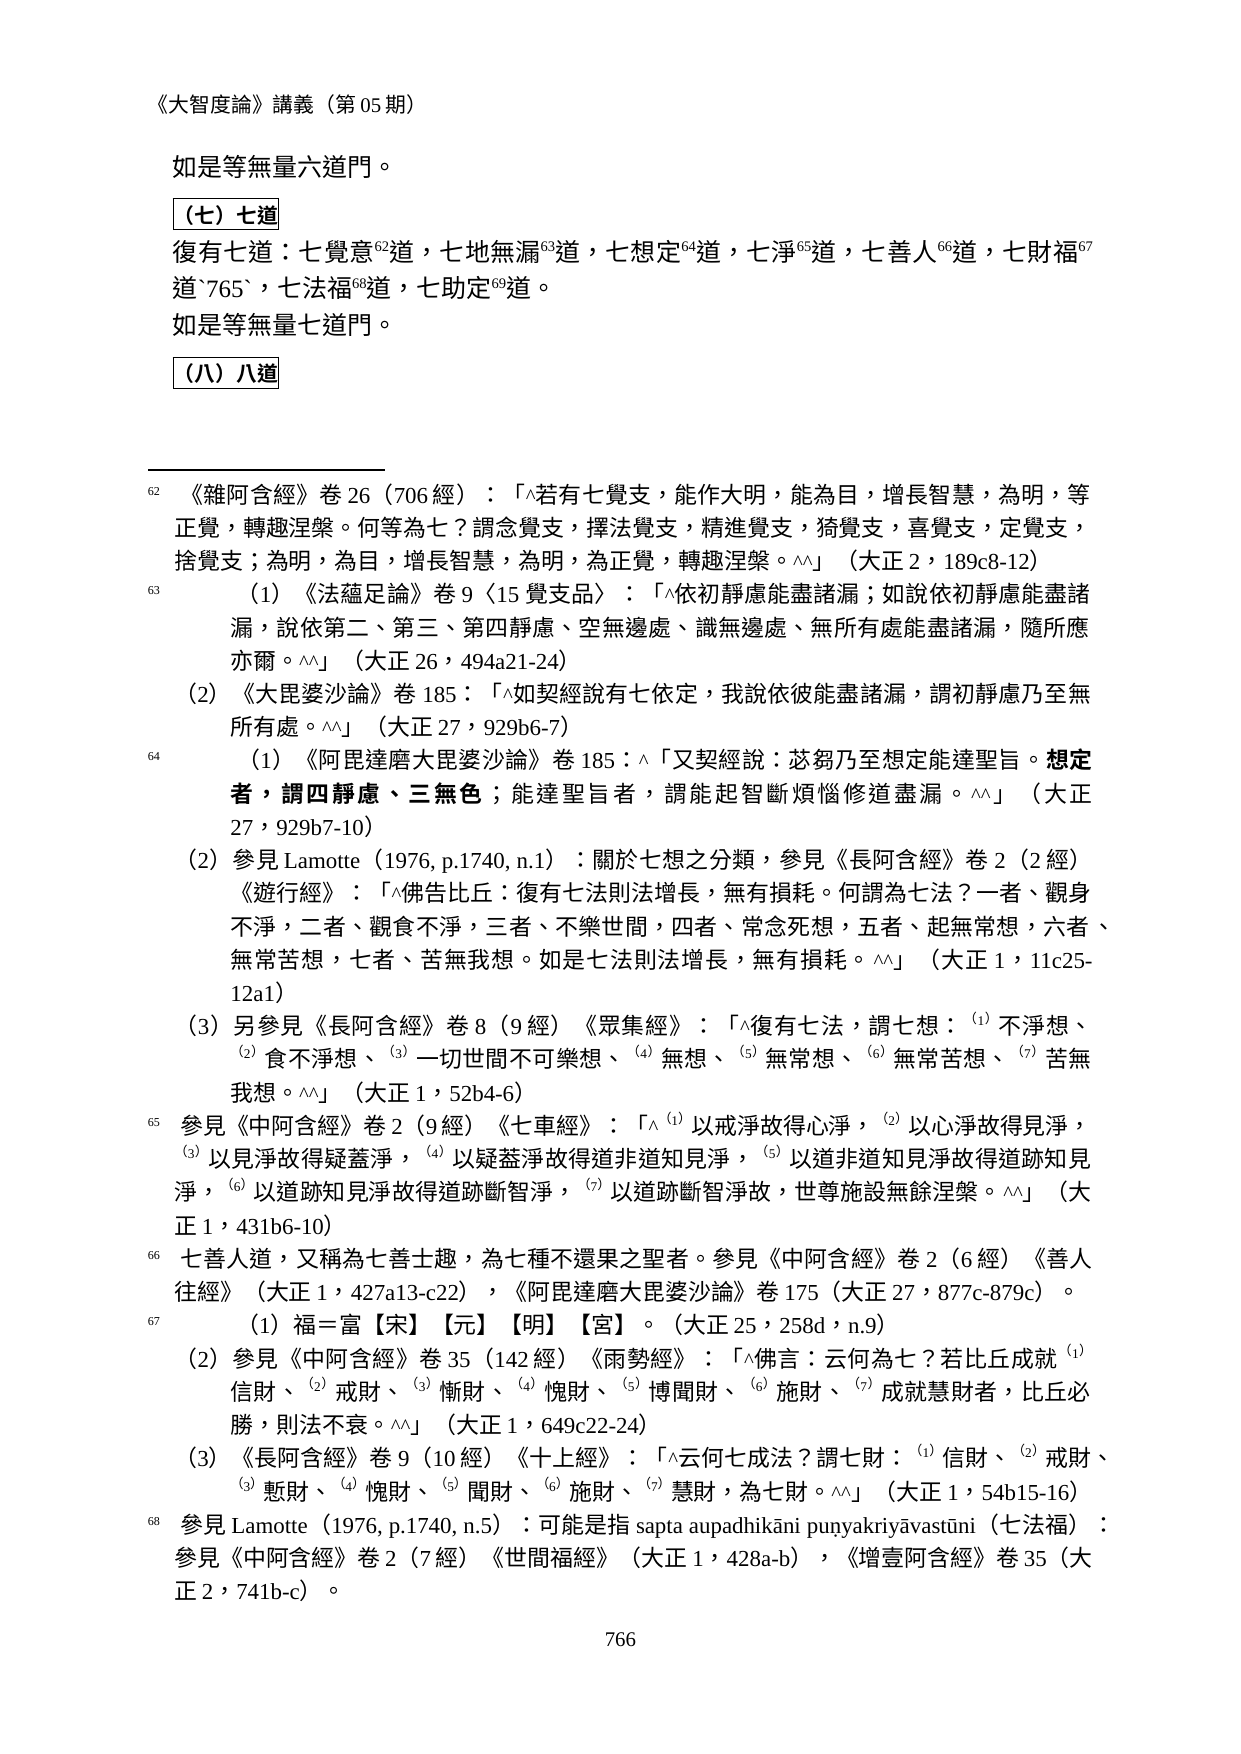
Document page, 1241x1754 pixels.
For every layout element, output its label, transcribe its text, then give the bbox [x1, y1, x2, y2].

text （七）七道 [173, 195, 1092, 233]
text 如是等無量六道門。 [173, 148, 1092, 184]
text （八）八道 [173, 354, 1092, 391]
text 如是等無量七道門。 [173, 305, 1092, 343]
text 復有七道：七覺意道，七地無漏道，七想定道，七淨道，七善人道，七財福道`765`，七法福道，七助定道。 [173, 233, 1092, 305]
